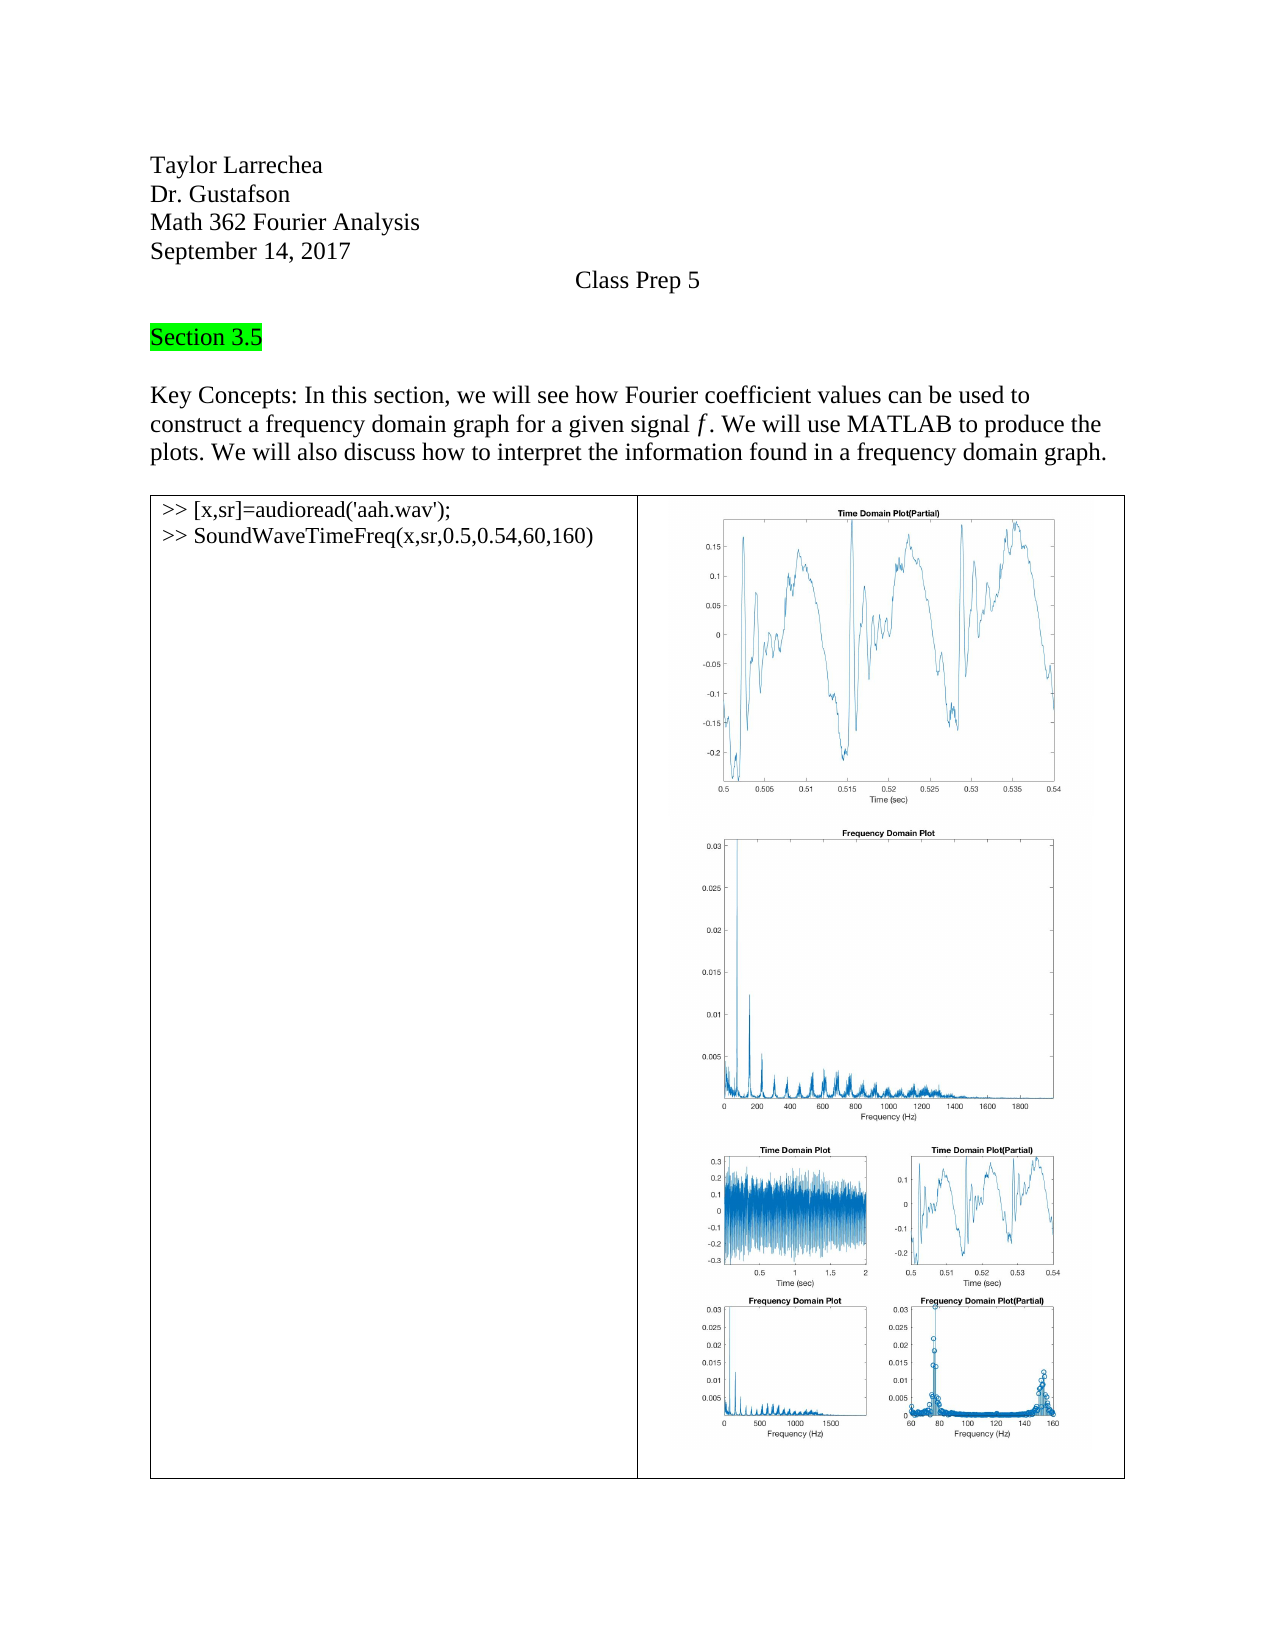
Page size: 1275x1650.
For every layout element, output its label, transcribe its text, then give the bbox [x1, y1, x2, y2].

text Taylor Larrechea [150, 150, 1125, 179]
text Dr. Gustafson [150, 179, 1125, 207]
text Class Prep 5 [150, 265, 1125, 294]
table_header >> [x,sr]=audioread('aah.wav'); >> SoundWaveTimeFreq(x,sr,0.5,0.54,60,160) [151, 496, 637, 1478]
text Key Concepts: In this section, we will see how Fourier coefficient values can be used to construct a frequency domain graph for a given signal . We will use MATLAB to produce the plots. We will also discuss how to interpret the information found in a frequency domain graph. [150, 380, 1125, 466]
text September 14, 2017 [150, 236, 1125, 265]
text Section 3.5 [150, 322, 1125, 351]
picture [668, 496, 1094, 1450]
text Math 362 Fourier Analysis [150, 207, 1125, 236]
table_header [638, 496, 1124, 1478]
